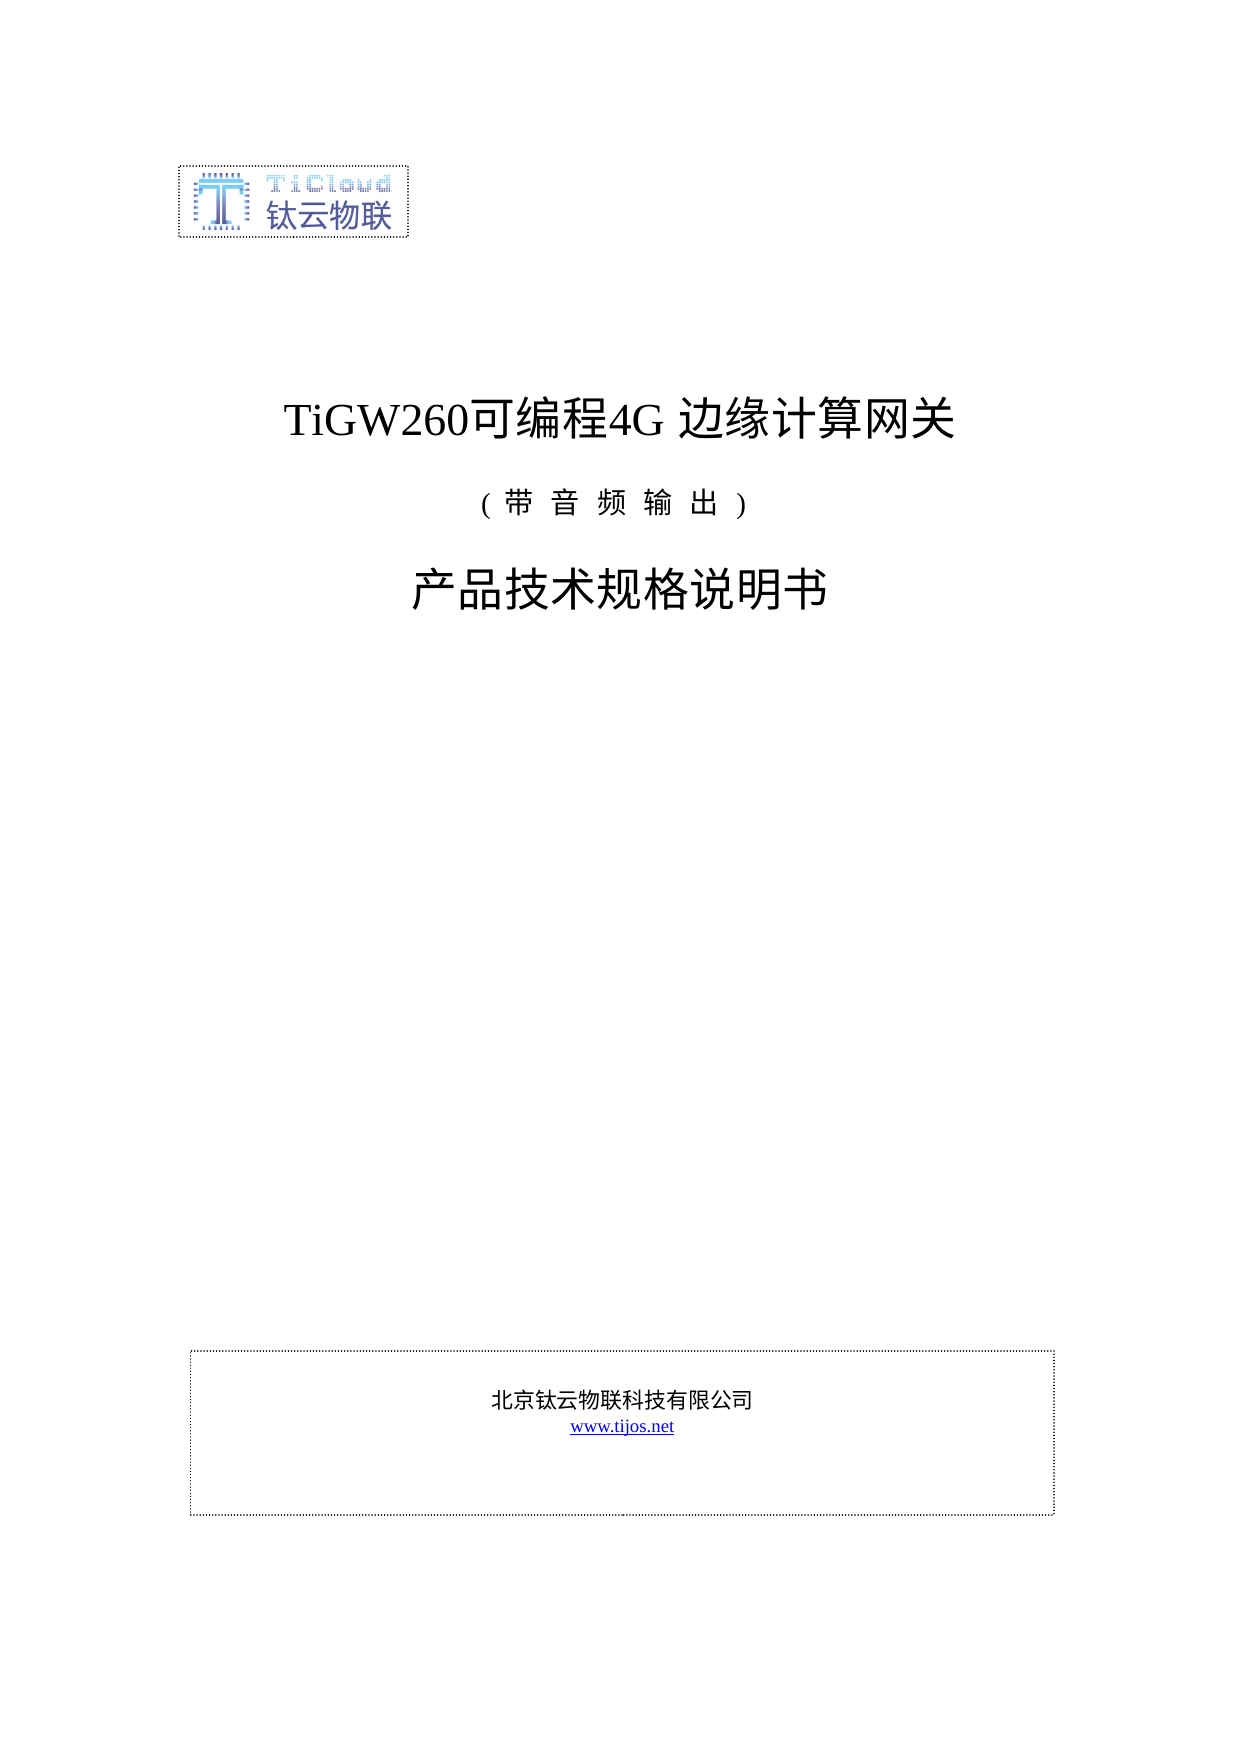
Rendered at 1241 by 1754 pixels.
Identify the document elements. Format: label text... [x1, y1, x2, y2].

text (带音频输出) [179, 464, 1061, 537]
text 产品技术规格说明书 [179, 550, 1061, 623]
text TiGW260可编程4G边缘计算网关 [179, 379, 1061, 452]
picture [193, 173, 392, 230]
